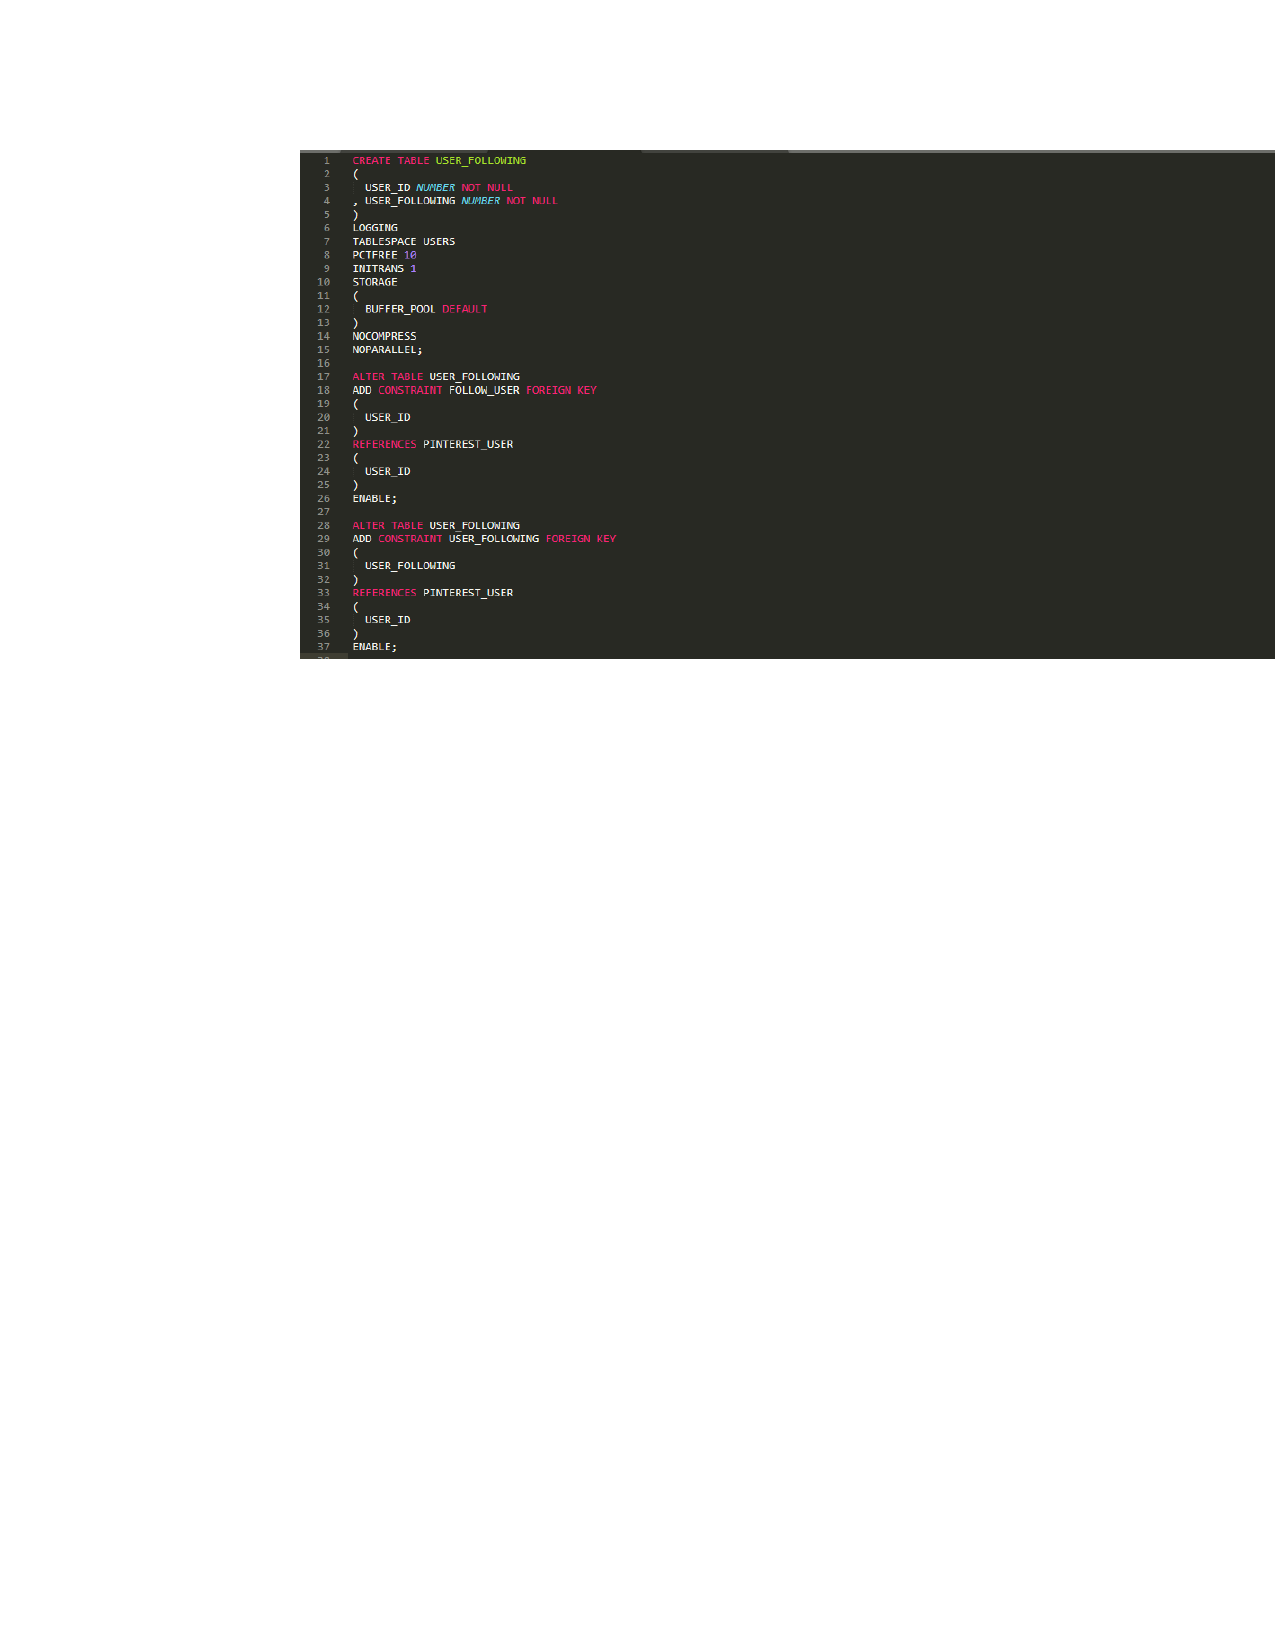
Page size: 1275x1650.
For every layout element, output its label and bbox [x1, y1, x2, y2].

picture [300, 150, 1275, 659]
